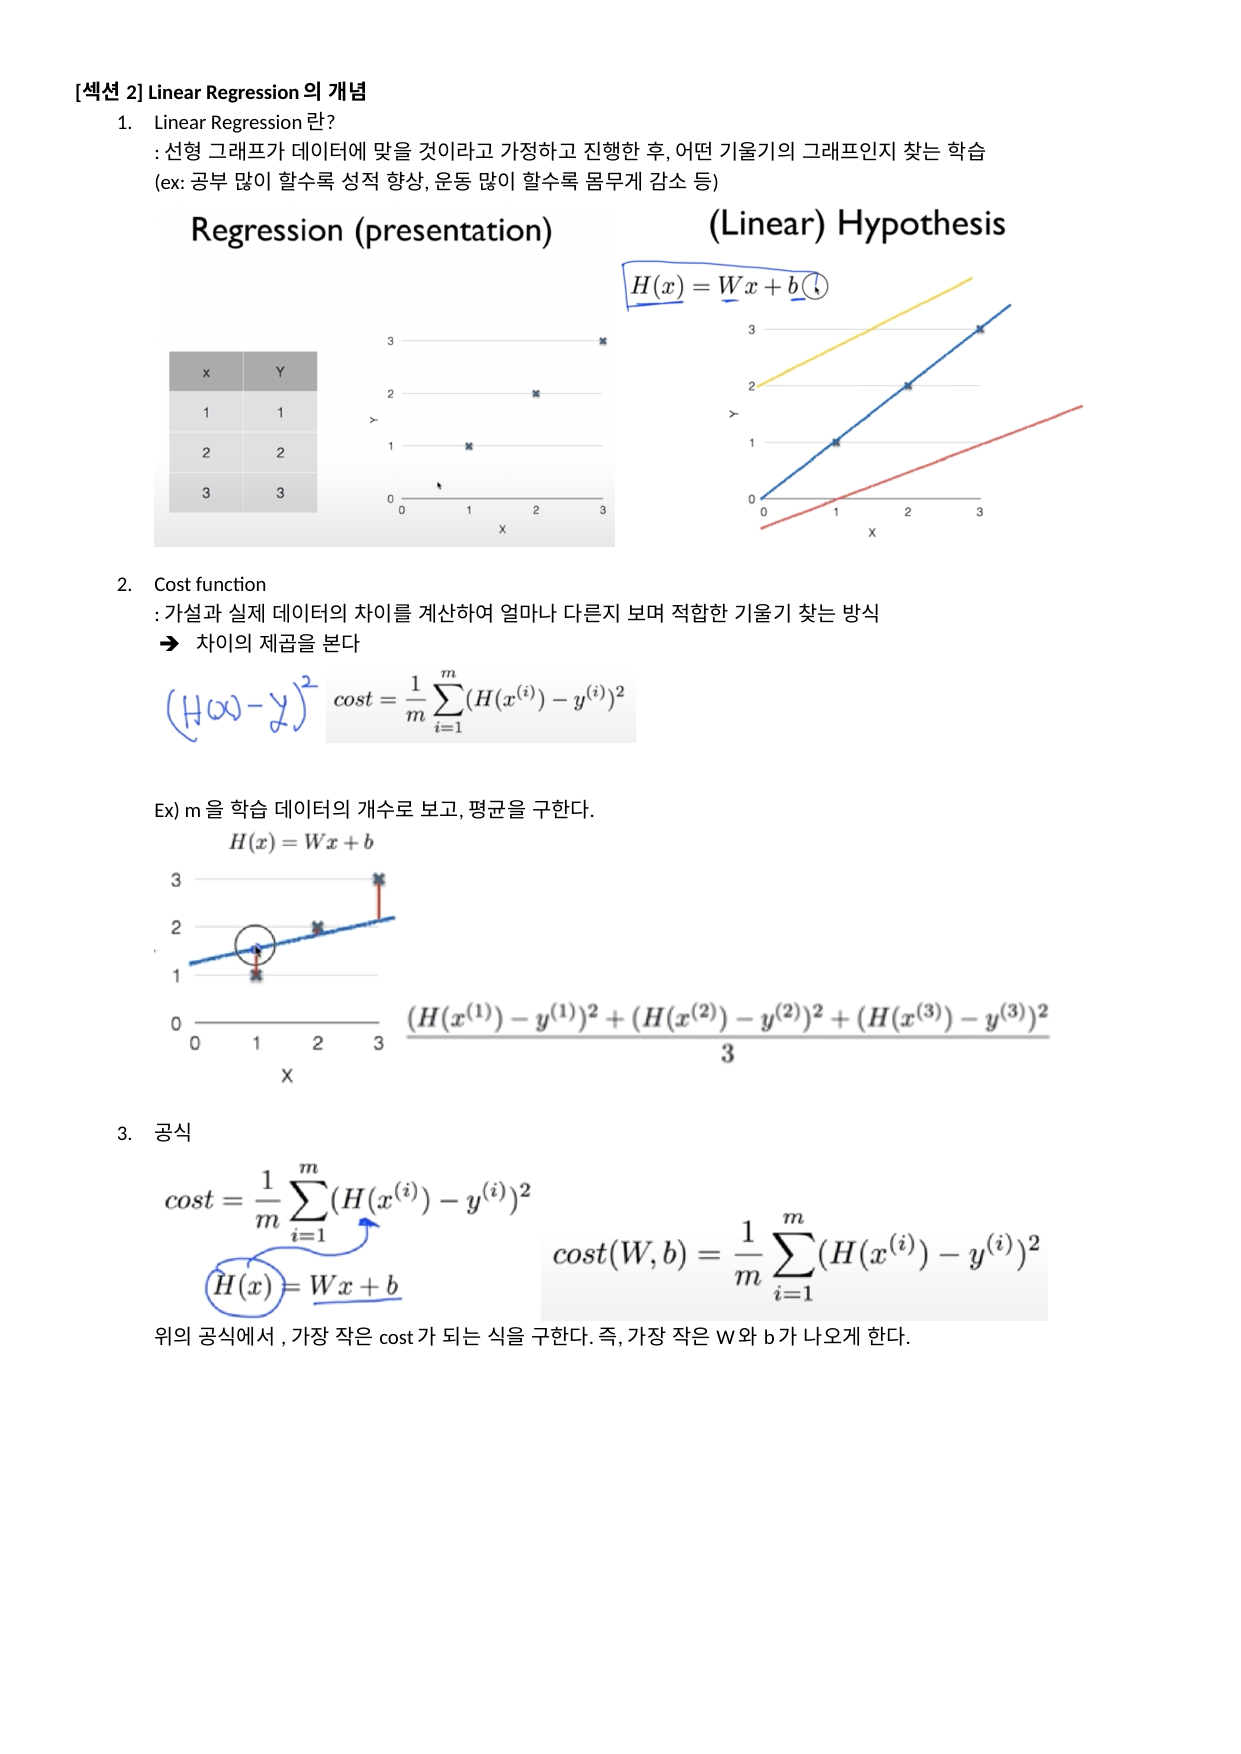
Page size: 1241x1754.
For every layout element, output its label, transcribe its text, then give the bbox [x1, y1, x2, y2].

picture [325, 657, 637, 743]
list Cost function [117, 572, 1165, 597]
picture [154, 663, 322, 743]
list Linear Regression란? [117, 105, 1165, 135]
list 차이의 제곱을 본다 [158, 627, 1165, 657]
list 위의 공식에서 , 가장 작은 cost가 되는 식을 구한다. 즉, 가장 작은 W와 b가 나오게 한다. [154, 1321, 1165, 1351]
list : 가설과 실제 데이터의 차이를 계산하여 얼마나 다른지 보며 적합한 기울기 찾는 방식 [154, 597, 1165, 627]
list (ex: 공부 많이 할수록 성적 향상, 운동 많이 할수록 몸무게 감소 등) [154, 166, 1165, 196]
list 공식 [117, 1116, 1165, 1146]
picture [154, 195, 1108, 547]
list : 선형 그래프가 데이터에 맞을 것이라고 가정하고 진행한 후, 어떤 기울기의 그래프인지 찾는 학습 [154, 135, 1165, 166]
picture [154, 1146, 1048, 1321]
text [섹션 2] Linear Regression의 개념 [75, 75, 1165, 105]
list Ex) m을 학습 데이터의 개수로 보고, 평균을 구한다. [154, 794, 1165, 824]
picture [154, 823, 1060, 1091]
